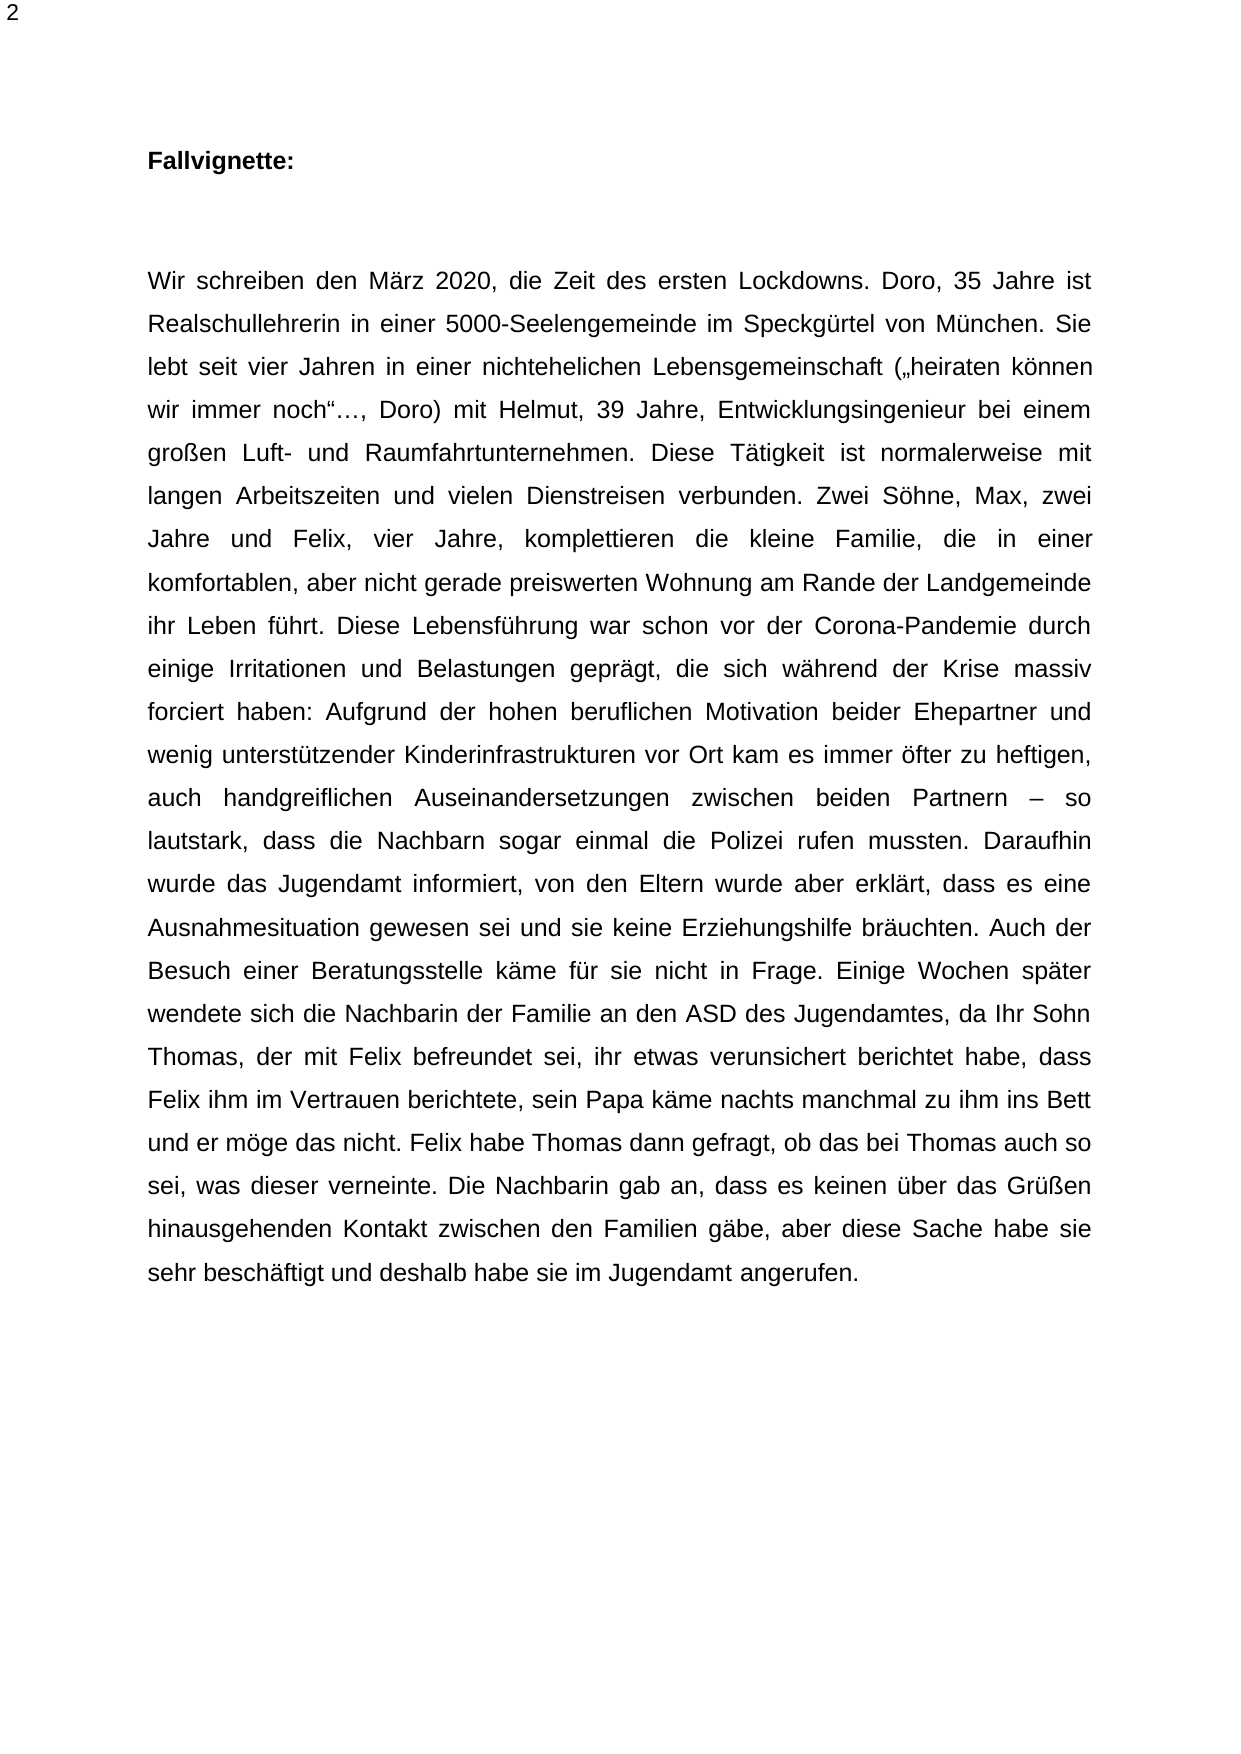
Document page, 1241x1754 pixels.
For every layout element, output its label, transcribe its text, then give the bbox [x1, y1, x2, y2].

text Fallvignette: [147, 146, 1105, 174]
text Wir schreiben den März 2020, die Zeit des ersten Lockdowns. Doro, 35 Jahre ist Realschullehrerin in einer 5000-Seelengemeinde im Speckgürtel von München. Sie lebt seit vier Jahren in einer nichtehelichen Lebensgemeinschaft („heiraten können wir immer noch“…, Doro) mit Helmut, 39 Jahre, Entwicklungsingenieur bei einem großen Luft- und Raumfahrtunternehmen. Diese Tätigkeit ist normalerweise mit langen Arbeitszeiten und vielen Dienstreisen verbunden. Zwei Söhne, Max, zwei Jahre und Felix, vier Jahre, komplettieren die kleine Familie, die in einer komfortablen, aber nicht gerade preiswerten Wohnung am Rande der Landgemeinde ihr Leben führt. Diese Lebensführung war schon vor der Corona-Pandemie durch einige Irritationen und Belastungen geprägt, die sich während der Krise massiv forciert haben: Aufgrund der hohen beruflichen Motivation beider Ehepartner und wenig unterstützender Kinderinfrastrukturen vor Ort kam es immer öfter zu heftigen, auch handgreiflichen Auseinandersetzungen zwischen beiden Partnern – so lautstark, dass die Nachbarn sogar einmal die Polizei rufen mussten. Daraufhin wurde das Jugendamt informiert, von den Eltern wurde aber erklärt, dass es eine Ausnahmesituation gewesen sei und sie keine Erziehungshilfe bräuchten. Auch der Besuch einer Beratungsstelle käme für sie nicht in Frage. Einige Wochen später wendete sich die Nachbarin der Familie an den ASD des Jugendamtes, da Ihr Sohn Thomas, der mit Felix befreundet sei, ihr etwas verunsichert berichtet habe, dass Felix ihm im Vertrauen berichtete, sein Papa käme nachts manchmal zu ihm ins Bett und er möge das nicht. Felix habe Thomas dann gefragt, ob das bei Thomas auch so sei, was dieser verneinte. Die Nachbarin gab an, dass es keinen über das Grüßen hinausgehenden Kontakt zwischen den Familien gäbe, aber diese Sache habe sie sehr beschäftigt und deshalb habe sie im Jugendamt angerufen. [147, 266, 1093, 1286]
